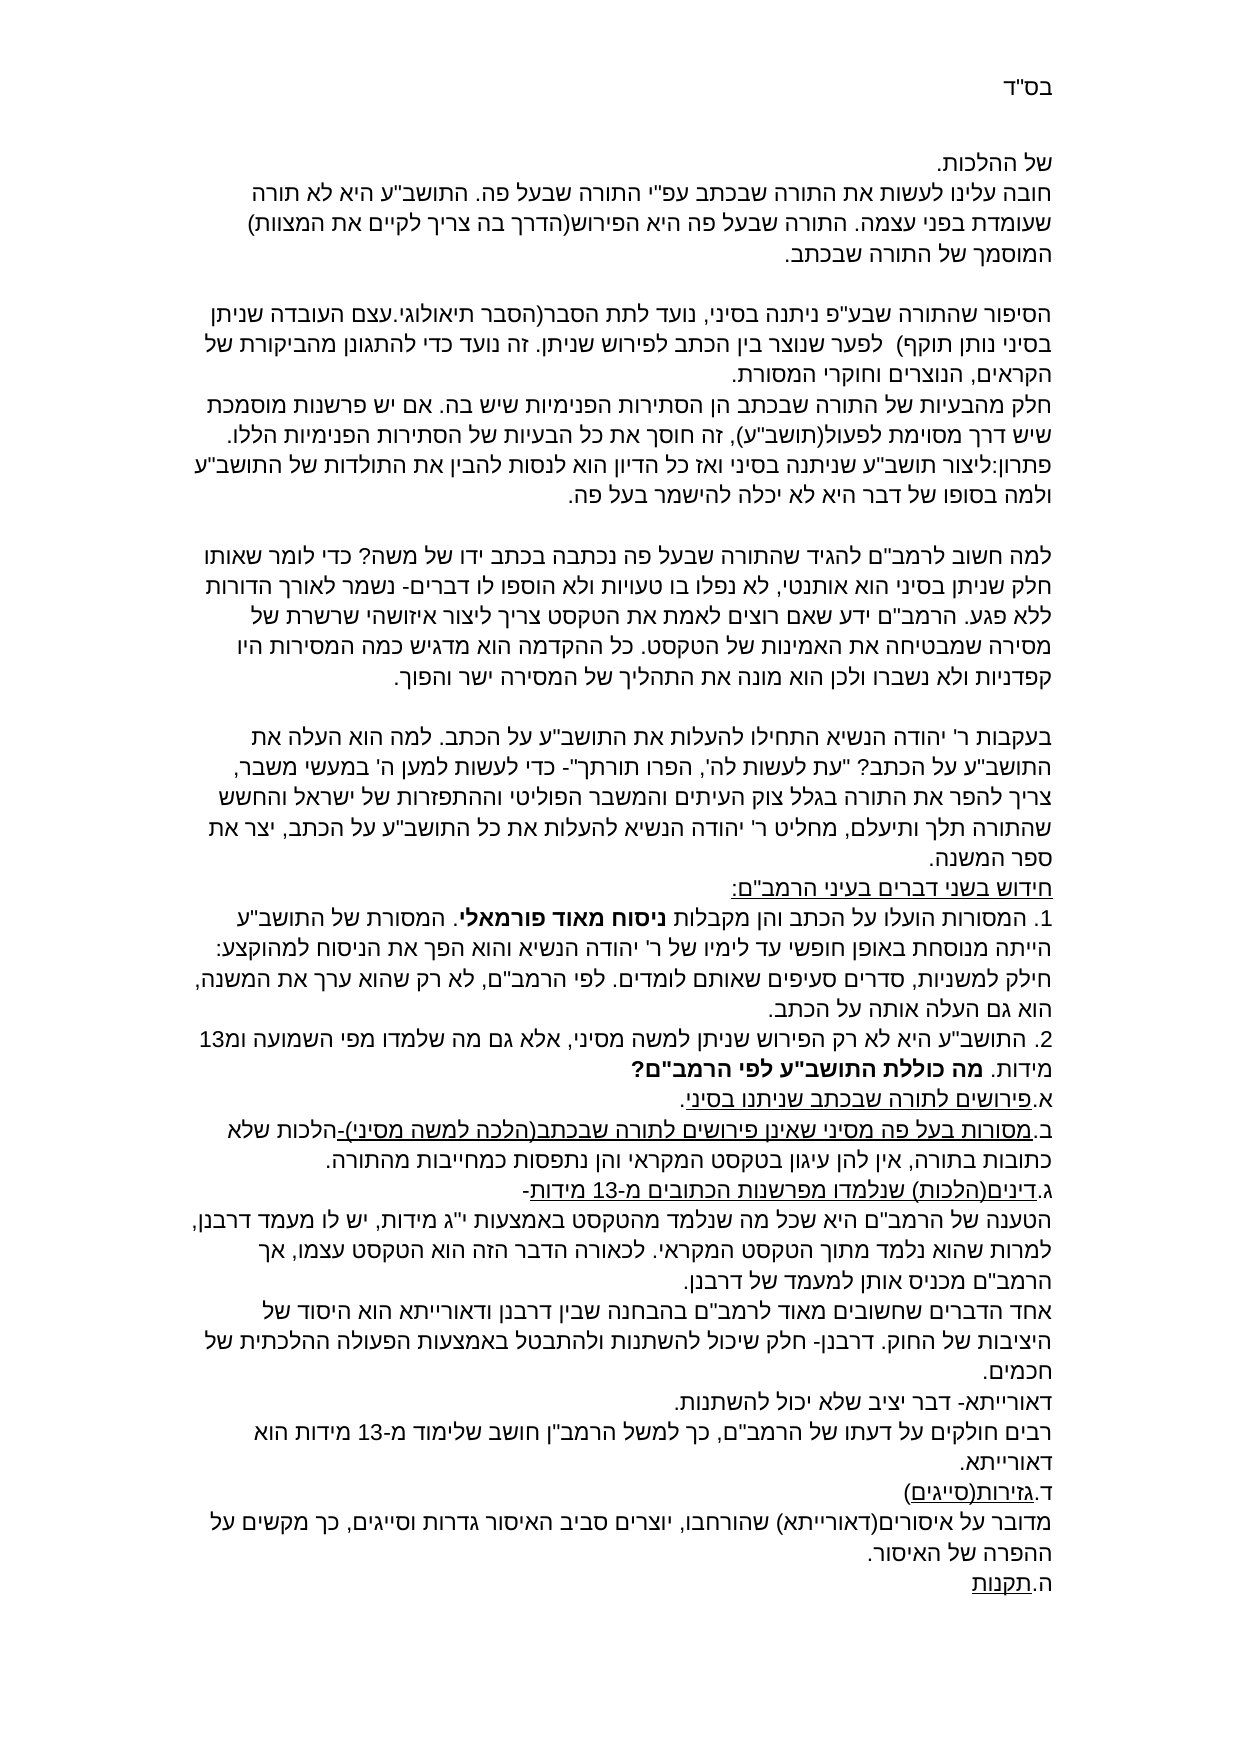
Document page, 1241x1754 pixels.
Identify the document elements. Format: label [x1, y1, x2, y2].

text [187, 150, 1053, 1596]
